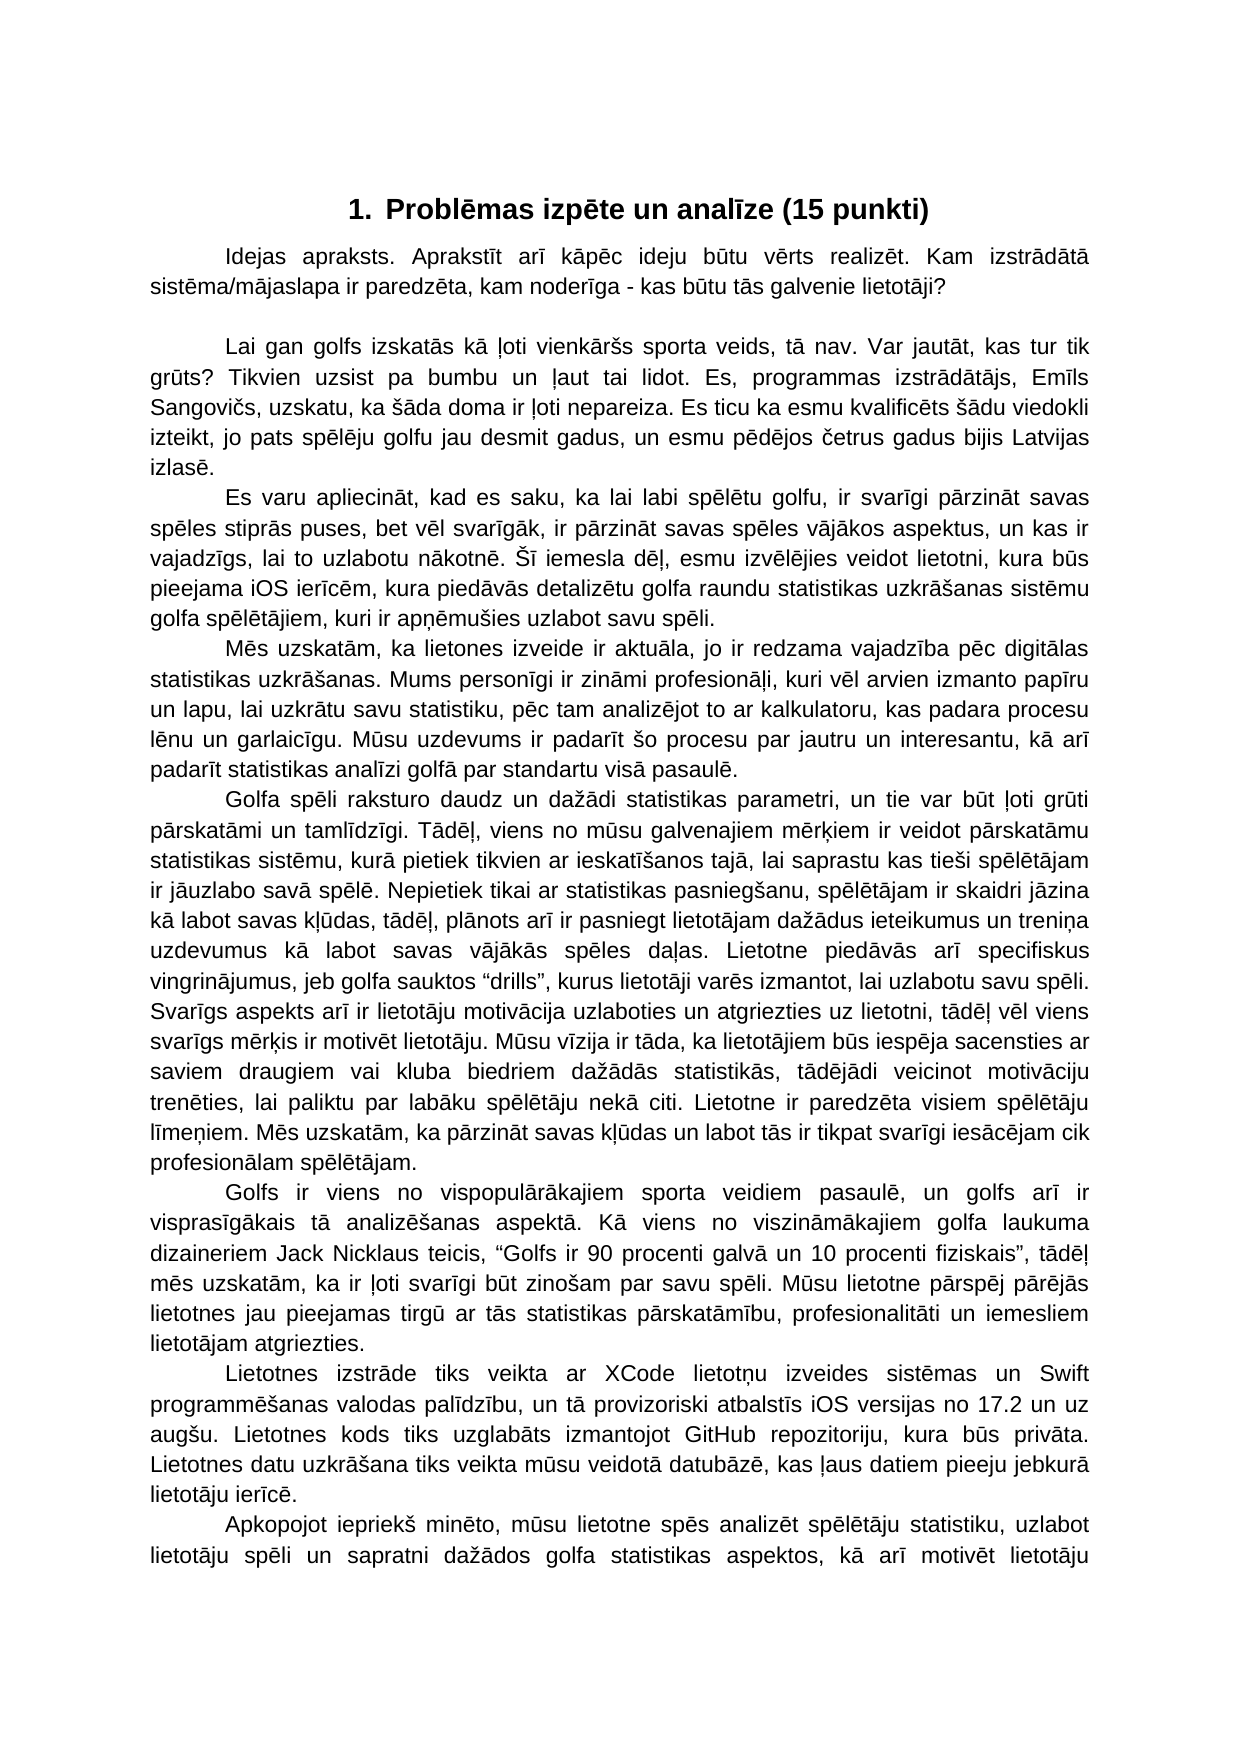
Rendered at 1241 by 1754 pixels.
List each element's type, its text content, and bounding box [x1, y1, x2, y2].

text Golfs ir viens no vispopulārākajiem sporta veidiem pasaulē, un golfs arī ir visprasīgākais tā analizēšanas aspektā. Kā viens no viszināmākajiem golfa laukuma dizaineriem Jack Nicklaus teicis, “Golfs ir 90 procenti galvā un 10 procenti fiziskais”, tādēļ mēs uzskatām, ka ir ļoti svarīgi būt zinošam par savu spēli. Mūsu lietotne pārspēj pārējās lietotnes jau pieejamas tirgū ar tās statistikas pārskatāmību, profesionalitāti un iemesliem lietotājam atgriezties. [150, 1179, 1090, 1357]
text Lai gan golfs izskatās kā ļoti vienkāršs sporta veids, tā nav. Var jautāt, kas tur tik grūts? Tikvien uzsist pa bumbu un ļaut tai lidot. Es, programmas izstrādātājs, Emīls Sangovičs, uzskatu, ka šāda doma ir ļoti nepareiza. Es ticu ka esmu kvalificēts šādu viedokli izteikt, jo pats spēlēju golfu jau desmit gadus, un esmu pēdējos četrus gadus bijis Latvijas izlasē. [150, 333, 1090, 481]
subtitle Problēmas izpēte un analīze (15 punkti) [187, 192, 1090, 225]
text Es varu apliecināt, kad es saku, ka lai labi spēlētu golfu, ir svarīgi pārzināt savas spēles stiprās puses, bet vēl svarīgāk, ir pārzināt savas spēles vājākos aspektus, un kas ir vajadzīgs, lai to uzlabotu nākotnē. Šī iemesla dēļ, esmu izvēlējies veidot lietotni, kura būs pieejama iOS ierīcēm, kura piedāvās detalizētu golfa raundu statistikas uzkrāšanas sistēmu golfa spēlētājiem, kuri ir apņēmušies uzlabot savu spēli. [150, 484, 1090, 632]
text Idejas apraksts. Aprakstīt arī kāpēc ideju būtu vērts realizēt. Kam izstrādātā sistēma/mājaslapa ir paredzēta, kam noderīga - kas būtu tās galvenie lietotāji? [150, 243, 1090, 299]
text Lietotnes izstrāde tiks veikta ar XCode lietotņu izveides sistēmas un Swift programmēšanas valodas palīdzību, un tā provizoriski atbalstīs iOS versijas no 17.2 un uz augšu. Lietotnes kods tiks uzglabāts izmantojot GitHub repozitoriju, kura būs privāta. Lietotnes datu uzkrāšana tiks veikta mūsu veidotā datubāzē, kas ļaus datiem pieeju jebkurā lietotāju ierīcē. [150, 1360, 1090, 1508]
text Mēs uzskatām, ka lietones izveide ir aktuāla, jo ir redzama vajadzība pēc digitālas statistikas uzkrāšanas. Mums personīgi ir zināmi profesionāļi, kuri vēl arvien izmanto papīru un lapu, lai uzkrātu savu statistiku, pēc tam analizējot to ar kalkulatoru, kas padara procesu lēnu un garlaicīgu. Mūsu uzdevums ir padarīt šo procesu par jautru un interesantu, kā arī padarīt statistikas analīzi golfā par standartu visā pasaulē. [150, 635, 1090, 783]
text Golfa spēli raksturo daudz un dažādi statistikas parametri, un tie var būt ļoti grūti pārskatāmi un tamlīdzīgi. Tādēļ, viens no mūsu galvenajiem mērķiem ir veidot pārskatāmu statistikas sistēmu, kurā pietiek tikvien ar ieskatīšanos tajā, lai saprastu kas tieši spēlētājam ir jāuzlabo savā spēlē. Nepietiek tikai ar statistikas pasniegšanu, spēlētājam ir skaidri jāzina kā labot savas kļūdas, tādēļ, plānots arī ir pasniegt lietotājam dažādus ieteikumus un treniņa uzdevumus kā labot savas vājākās spēles daļas. Lietotne piedāvās arī specifiskus vingrinājumus, jeb golfa sauktos “drills”, kurus lietotāji varēs izmantot, lai uzlabotu savu spēli. Svarīgs aspekts arī ir lietotāju motivācija uzlaboties un atgriezties uz lietotni, tādēļ vēl viens svarīgs mērķis ir motivēt lietotāju. Mūsu vīzija ir tāda, ka lietotājiem būs iespēja sacensties ar saviem draugiem vai kluba biedriem dažādās statistikās, tādējādi veicinot motivāciju trenēties, lai paliktu par labāku spēlētāju nekā citi. Lietotne ir paredzēta visiem spēlētāju līmeņiem. Mēs uzskatām, ka pārzināt savas kļūdas un labot tās ir tikpat svarīgi iesācējam cik profesionālam spēlētājam. [150, 786, 1090, 1175]
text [150, 1511, 1090, 1568]
